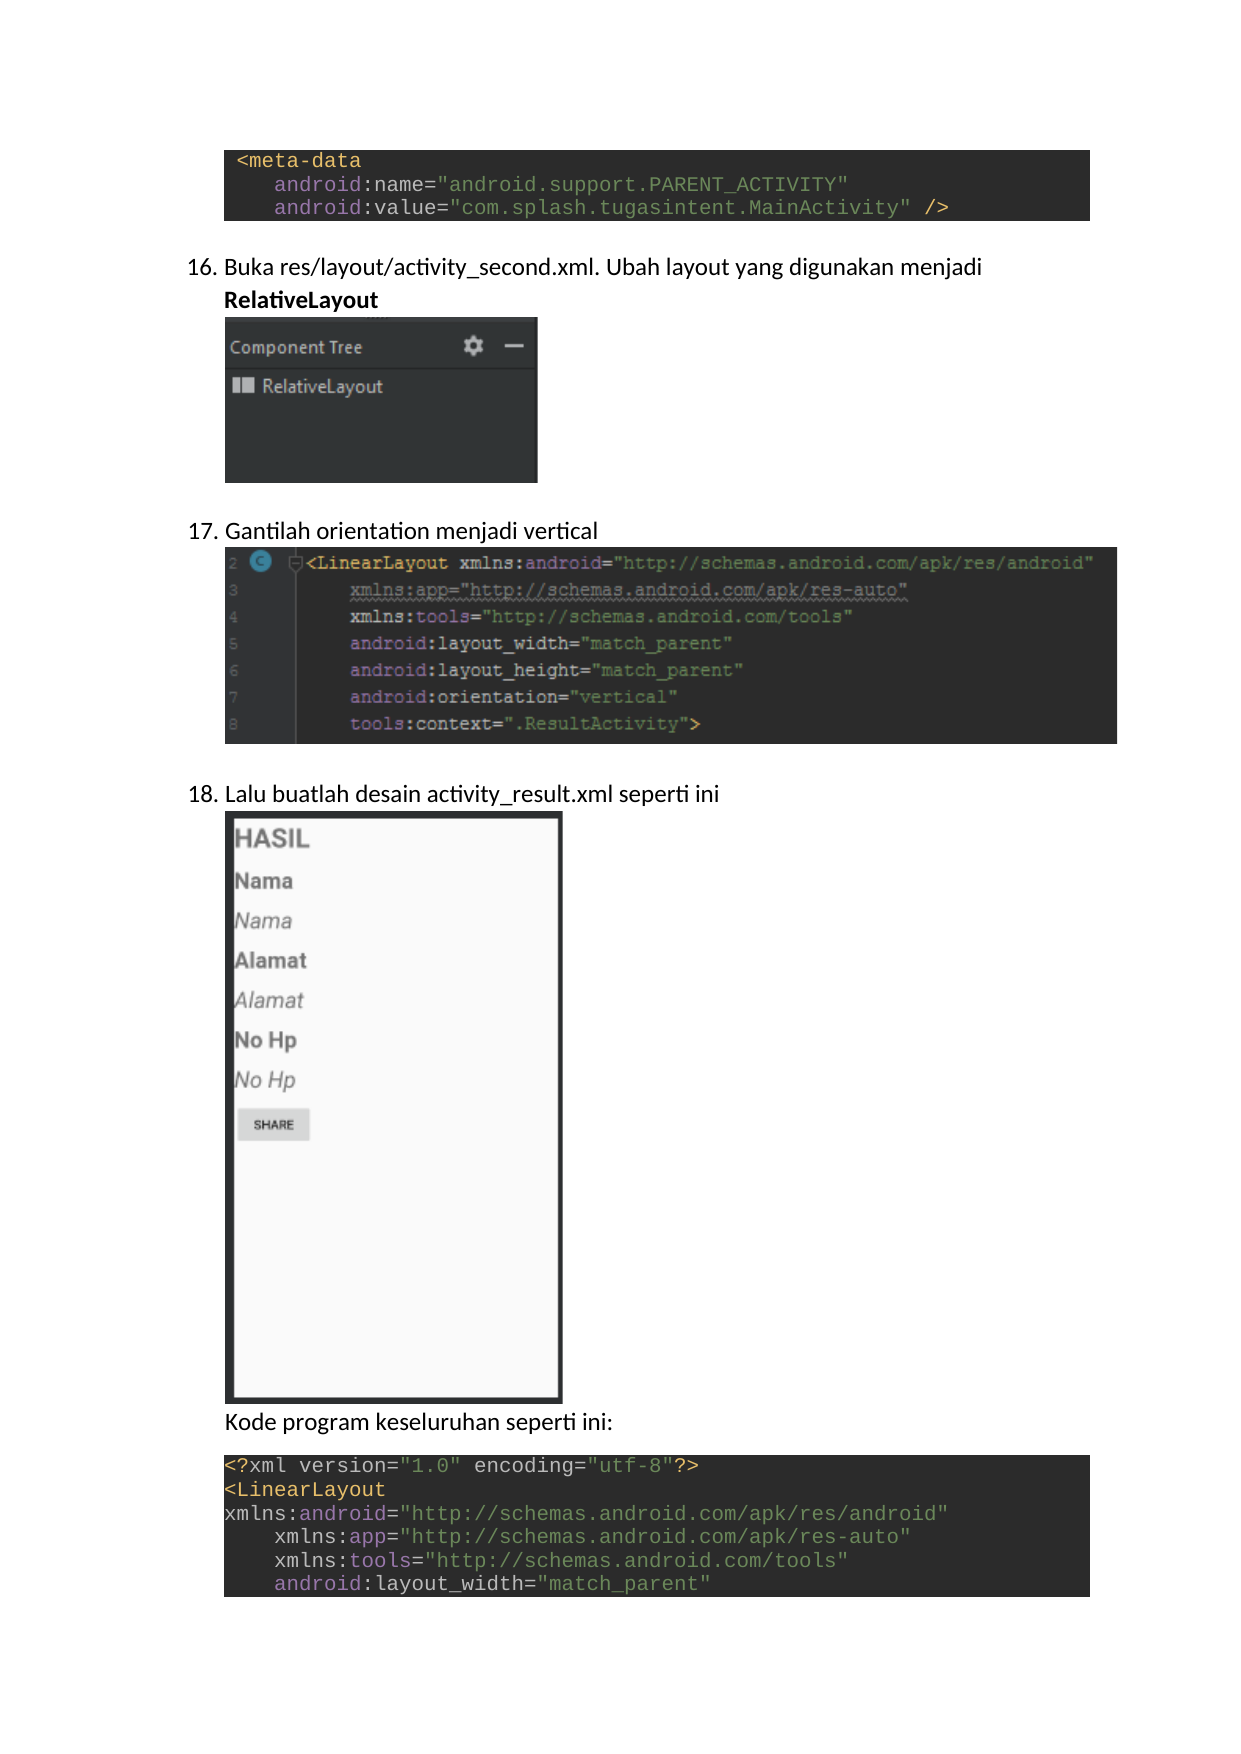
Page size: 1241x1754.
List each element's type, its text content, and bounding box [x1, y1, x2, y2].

list Kode program keseluruhan seperti ini: [225, 1406, 1090, 1436]
picture [225, 811, 563, 1404]
list Lalu buatlah desain activity_result.xml seperti ini [187, 778, 1090, 809]
text <meta-data android:name="android.support.PARENT_ACTIVITY" android:value="com.splash.tugasintent.MainActivity" /> [224, 150, 1090, 221]
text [224, 1455, 1090, 1597]
list Buka res/layout/activity_second.xml. Ubah layout yang digunakan menjadi RelativeLayout [186, 251, 1090, 314]
picture [225, 547, 1118, 744]
list Gantilah orientation menjadi vertical [187, 515, 1090, 546]
picture [225, 317, 538, 483]
